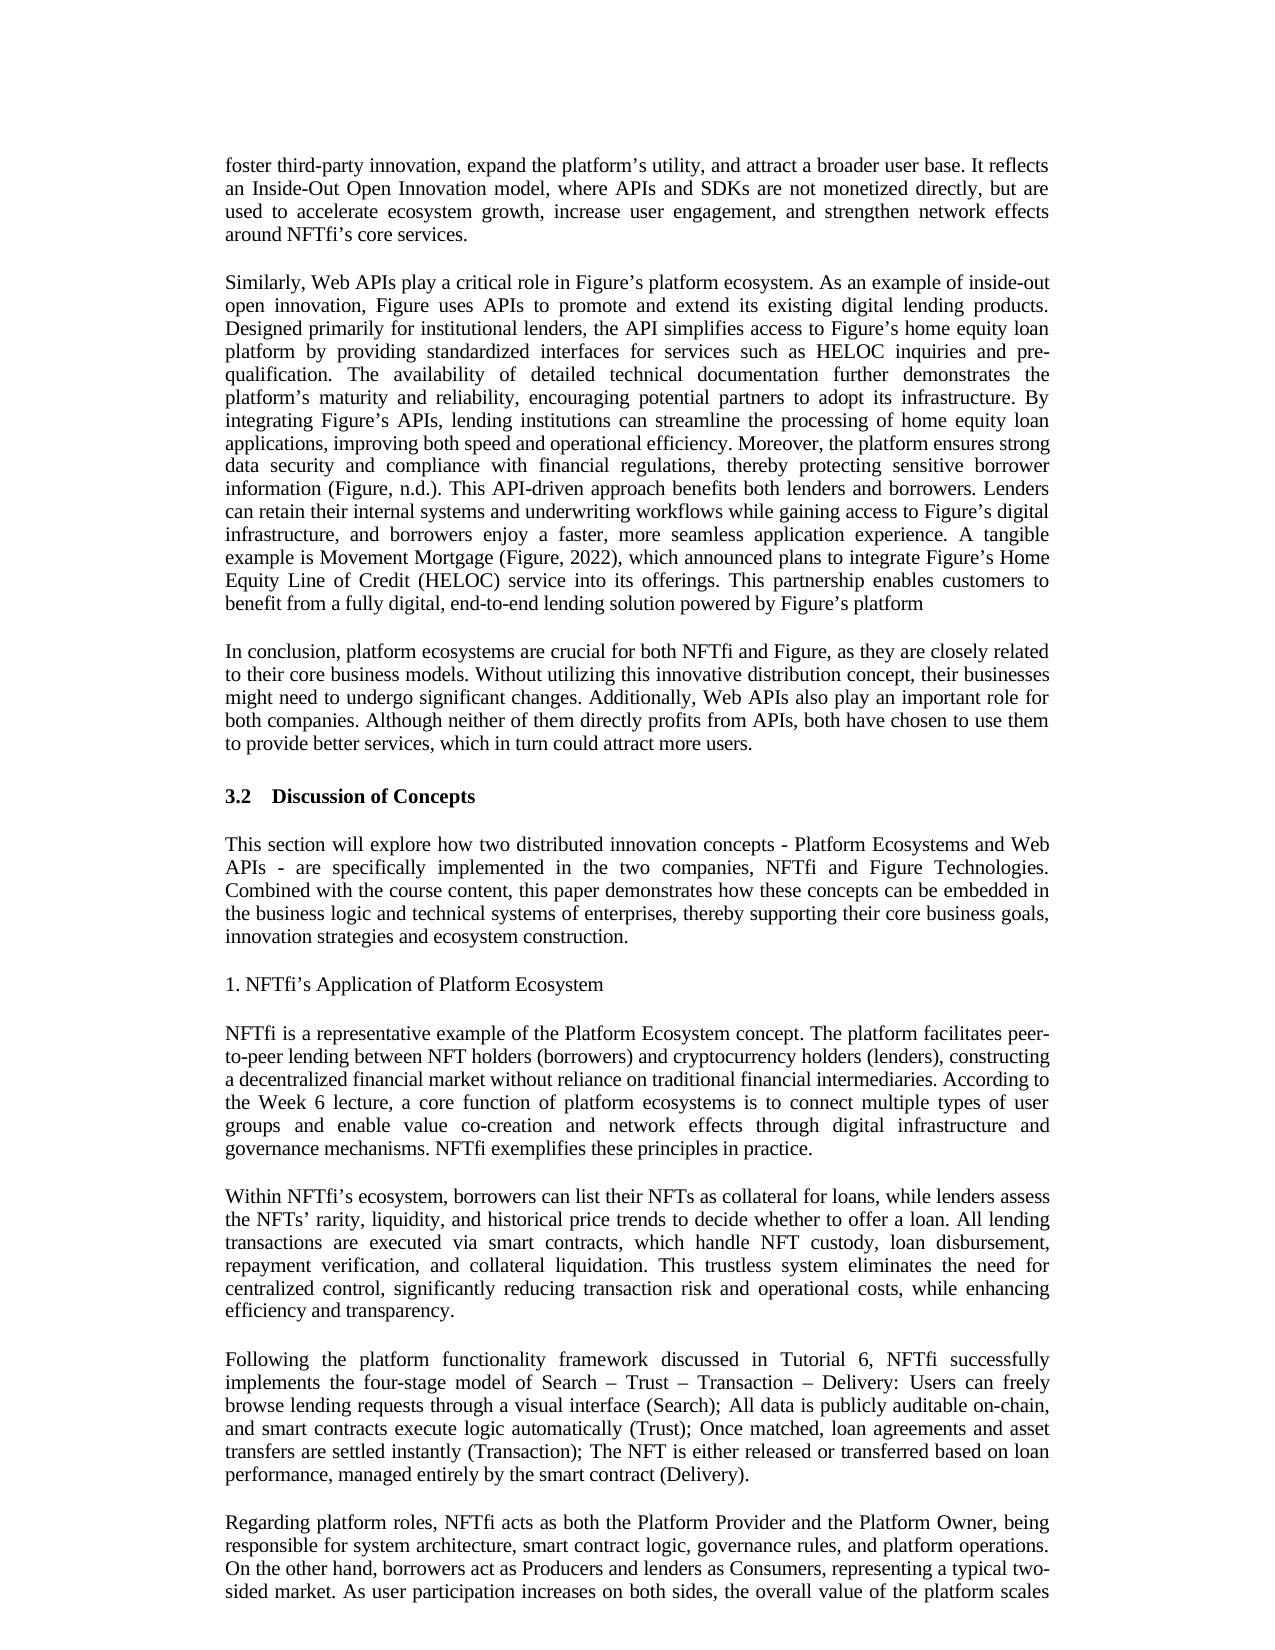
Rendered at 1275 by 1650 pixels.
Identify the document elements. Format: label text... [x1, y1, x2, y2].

text This section will explore how two distributed innovation concepts - Platform Ecosystems and Web APIs - are specifically implemented in the two companies, NFTfi and Figure Technologies. Combined with the course content, this paper demonstrates how these concepts can be embedded in the business logic and technical systems of enterprises, thereby supporting their core business goals, innovation strategies and ecosystem construction. [225, 833, 1050, 948]
subtitle Discussion of Concepts [225, 784, 1087, 808]
text Similarly, Web APIs play a critical role in Figure’s platform ecosystem. As an example of inside-out open innovation, Figure uses APIs to promote and extend its existing digital lending products. Designed primarily for institutional lenders, the API simplifies access to Figure’s home equity loan platform by providing standardized interfaces for services such as HELOC inquiries and pre-qualification. The availability of detailed technical documentation further demonstrates the platform’s maturity and reliability, encouraging potential partners to adopt its infrastructure. By integrating Figure’s APIs, lending institutions can streamline the processing of home equity loan applications, improving both speed and operational efficiency. Moreover, the platform ensures strong data security and compliance with financial regulations, thereby protecting sensitive borrower information (Figure, n.d.). This API-driven approach benefits both lenders and borrowers. Lenders can retain their internal systems and underwriting workflows while gaining access to Figure’s digital infrastructure, and borrowers enjoy a faster, more seamless application experience. A tangible example is Movement Mortgage (Figure, 2022), which announced plans to integrate Figure’s Home Equity Line of Credit (HELOC) service into its offerings. This partnership enables customers to benefit from a fully digital, end-to-end lending solution powered by Figure’s platform [225, 271, 1050, 615]
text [225, 1511, 1050, 1603]
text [225, 154, 1050, 246]
text Following the platform functionality framework discussed in Tutorial 6, NFTfi successfully implements the four-stage model of Search – Trust – Transaction – Delivery: Users can freely browse lending requests through a visual interface (Search); All data is publicly auditable on-chain, and smart contracts execute logic automatically (Trust); Once matched, loan agreements and asset transfers are settled instantly (Transaction); The NFT is either released or transferred based on loan performance, managed entirely by the smart contract (Delivery). [225, 1348, 1050, 1486]
text 1. NFTfi’s Application of Platform Ecosystem [225, 974, 1050, 996]
text In conclusion, platform ecosystems are crucial for both NFTfi and Figure, as they are closely related to their core business models. Without utilizing this innovative distribution concept, their businesses might need to undergo significant changes. Additionally, Web APIs also play an important role for both companies. Although neither of them directly profits from APIs, both have chosen to use them to provide better services, which in turn could attract more users. [225, 641, 1050, 755]
text NFTfi is a representative example of the Platform Ecosystem concept. The platform facilitates peer-to-peer lending between NFT holders (borrowers) and cryptocurrency holders (lenders), constructing a decentralized financial market without reliance on traditional financial intermediaries. According to the Week 6 lecture, a core function of platform ecosystems is to connect multiple types of user groups and enable value co-creation and network effects through digital infrastructure and governance mechanisms. NFTfi exemplifies these principles in practice. [225, 1022, 1050, 1159]
text Within NFTfi’s ecosystem, borrowers can list their NFTs as collateral for loans, while lenders assess the NFTs’ rarity, liquidity, and historical price trends to decide whether to offer a loan. All lending transactions are executed via smart contracts, which handle NFT custody, loan disbursement, repayment verification, and collateral liquidation. This trustless system eliminates the need for centralized control, significantly reducing transaction risk and operational costs, while enhancing efficiency and transparency. [225, 1185, 1050, 1322]
